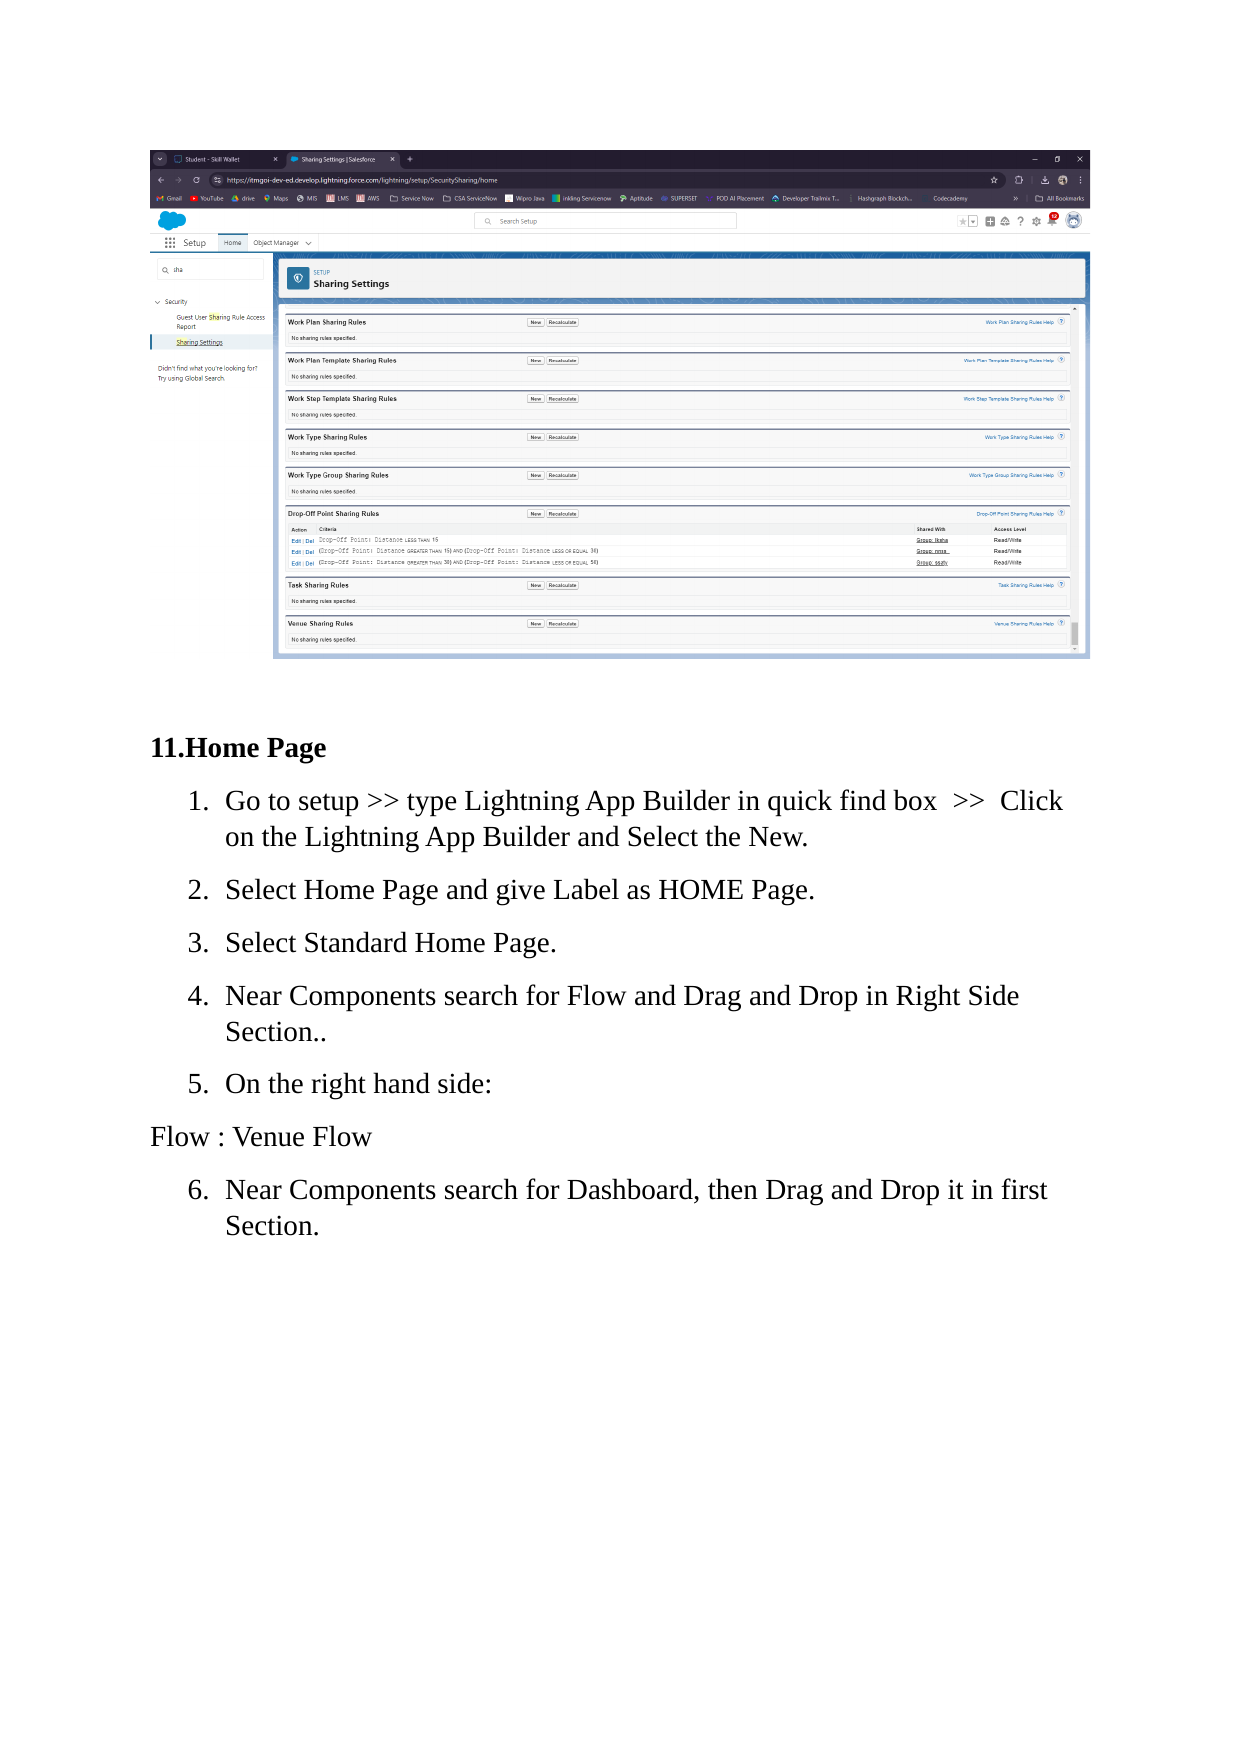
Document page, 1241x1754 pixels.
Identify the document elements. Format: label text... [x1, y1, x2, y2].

picture [150, 150, 1091, 659]
text 11.Home Page [150, 730, 1090, 764]
list Select Home Page and give Label as HOME Page. [187, 872, 1090, 906]
list Near Components search for Dashboard, then Drag and Drop it in first Section. [187, 1172, 1090, 1242]
text Flow : Venue Flow [150, 1119, 1090, 1153]
list On the right hand side: [187, 1067, 1090, 1100]
list Near Components search for Flow and Drag and Drop in Right Side Section.. [187, 978, 1090, 1047]
list Go to setup >> type Lightning App Builder in quick find box >> Click on the Lightning App Builder and Select the New. [187, 783, 1090, 853]
list Select Standard Home Page. [187, 925, 1090, 958]
